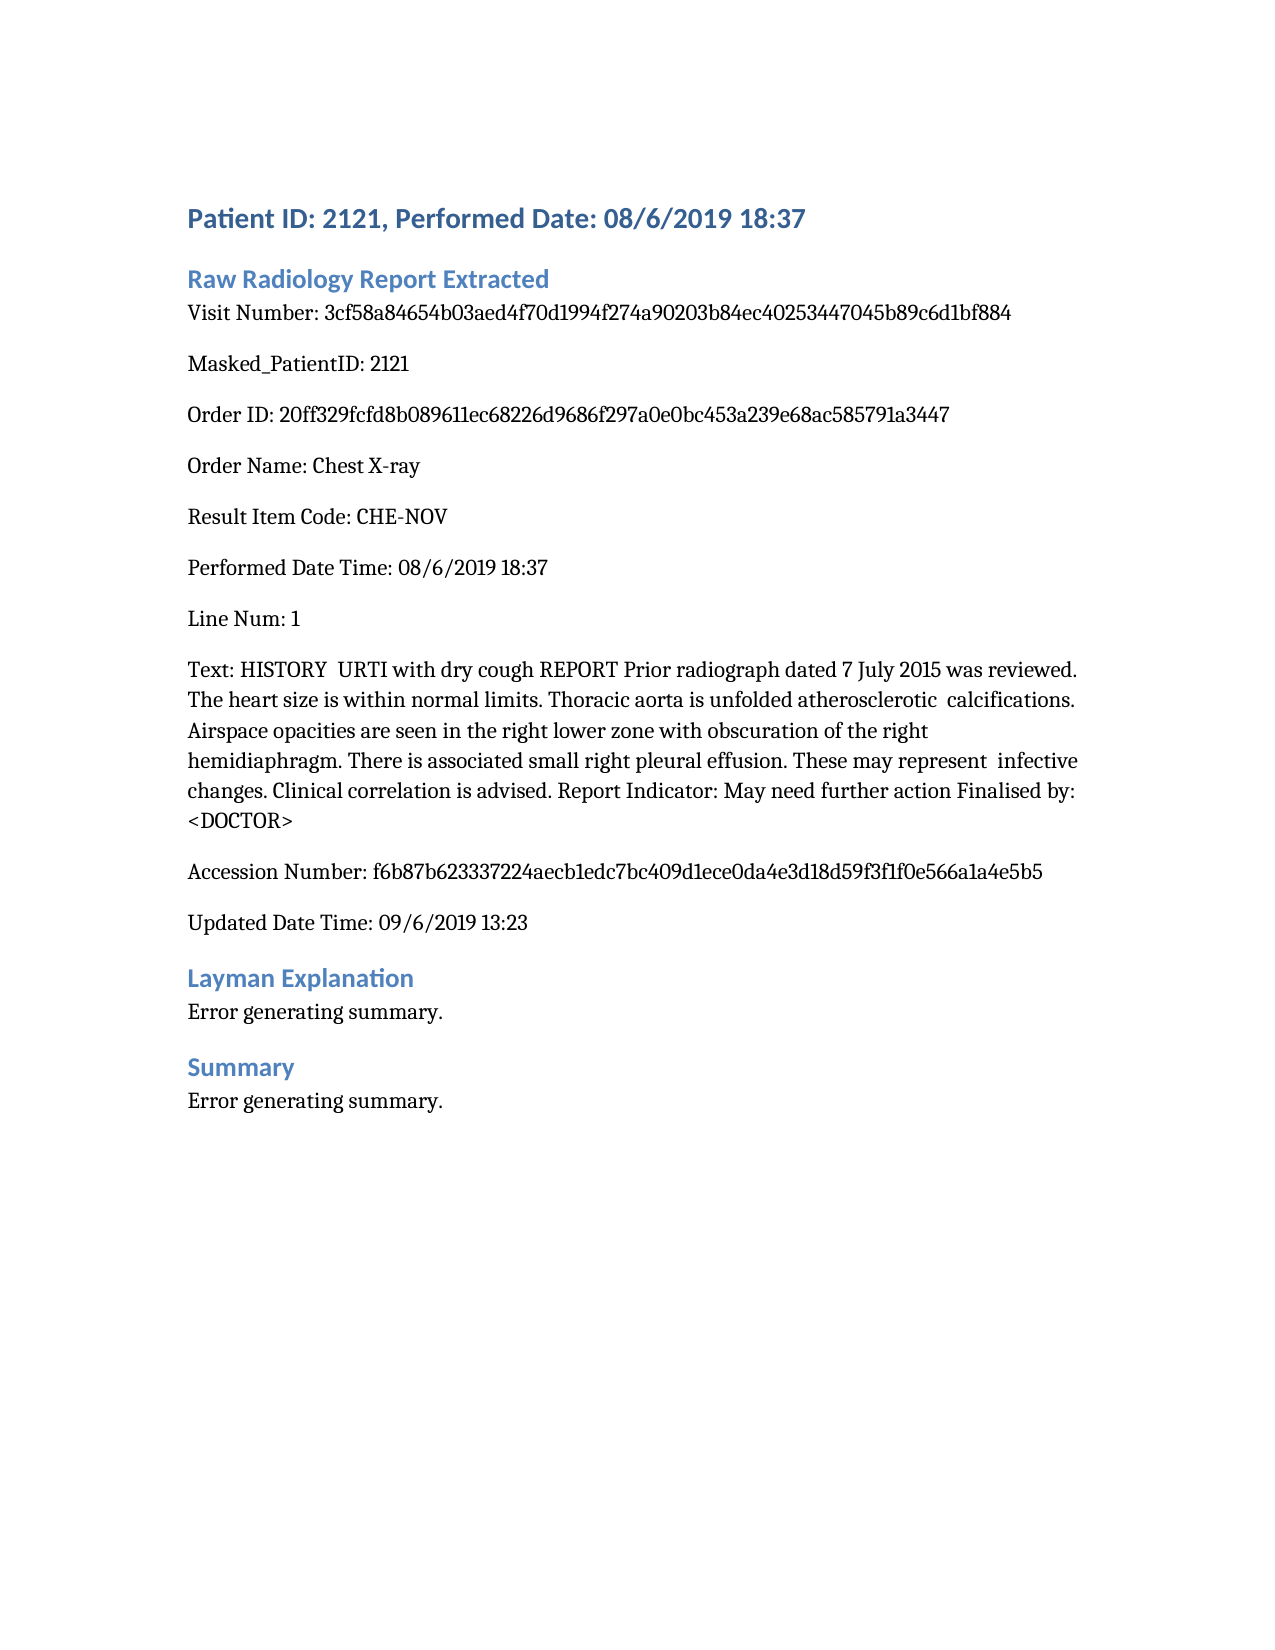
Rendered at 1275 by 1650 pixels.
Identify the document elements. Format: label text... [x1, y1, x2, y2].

text Error generating summary. [187, 999, 1087, 1025]
subtitle Raw Radiology Report Extracted [187, 262, 1087, 295]
text Updated Date Time: 09/6/2019 13:23 [187, 910, 1087, 936]
text Order ID: 20ff329fcfd8b089611ec68226d9686f297a0e0bc453a239e68ac585791a3447 [187, 402, 1087, 428]
subtitle Patient ID: 2121, Performed Date: 08/6/2019 18:37 [187, 200, 1087, 236]
text Text: HISTORY URTI with dry cough REPORT Prior radiograph dated 7 July 2015 was reviewed. The heart size is within normal limits. Thoracic aorta is unfolded atherosclerotic calcifications. Airspace opacities are seen in the right lower zone with obscuration of the right hemidiaphragm. There is associated small right pleural effusion. These may represent infective changes. Clinical correlation is advised. Report Indicator: May need further action Finalised by: <DOCTOR> [187, 657, 1087, 834]
text Order Name: Chest X-ray [187, 453, 1087, 479]
subtitle Summary [187, 1050, 1087, 1083]
text Error generating summary. [187, 1088, 1087, 1114]
subtitle Layman Explanation [187, 961, 1087, 994]
text Line Num: 1 [187, 606, 1087, 632]
text Performed Date Time: 08/6/2019 18:37 [187, 555, 1087, 581]
text Masked_PatientID: 2121 [187, 351, 1087, 377]
text Result Item Code: CHE-NOV [187, 504, 1087, 530]
text Accession Number: f6b87b623337224aecb1edc7bc409d1ece0da4e3d18d59f3f1f0e566a1a4e5b5 [187, 859, 1087, 885]
text Visit Number: 3cf58a84654b03aed4f70d1994f274a90203b84ec40253447045b89c6d1bf884 [187, 300, 1087, 326]
